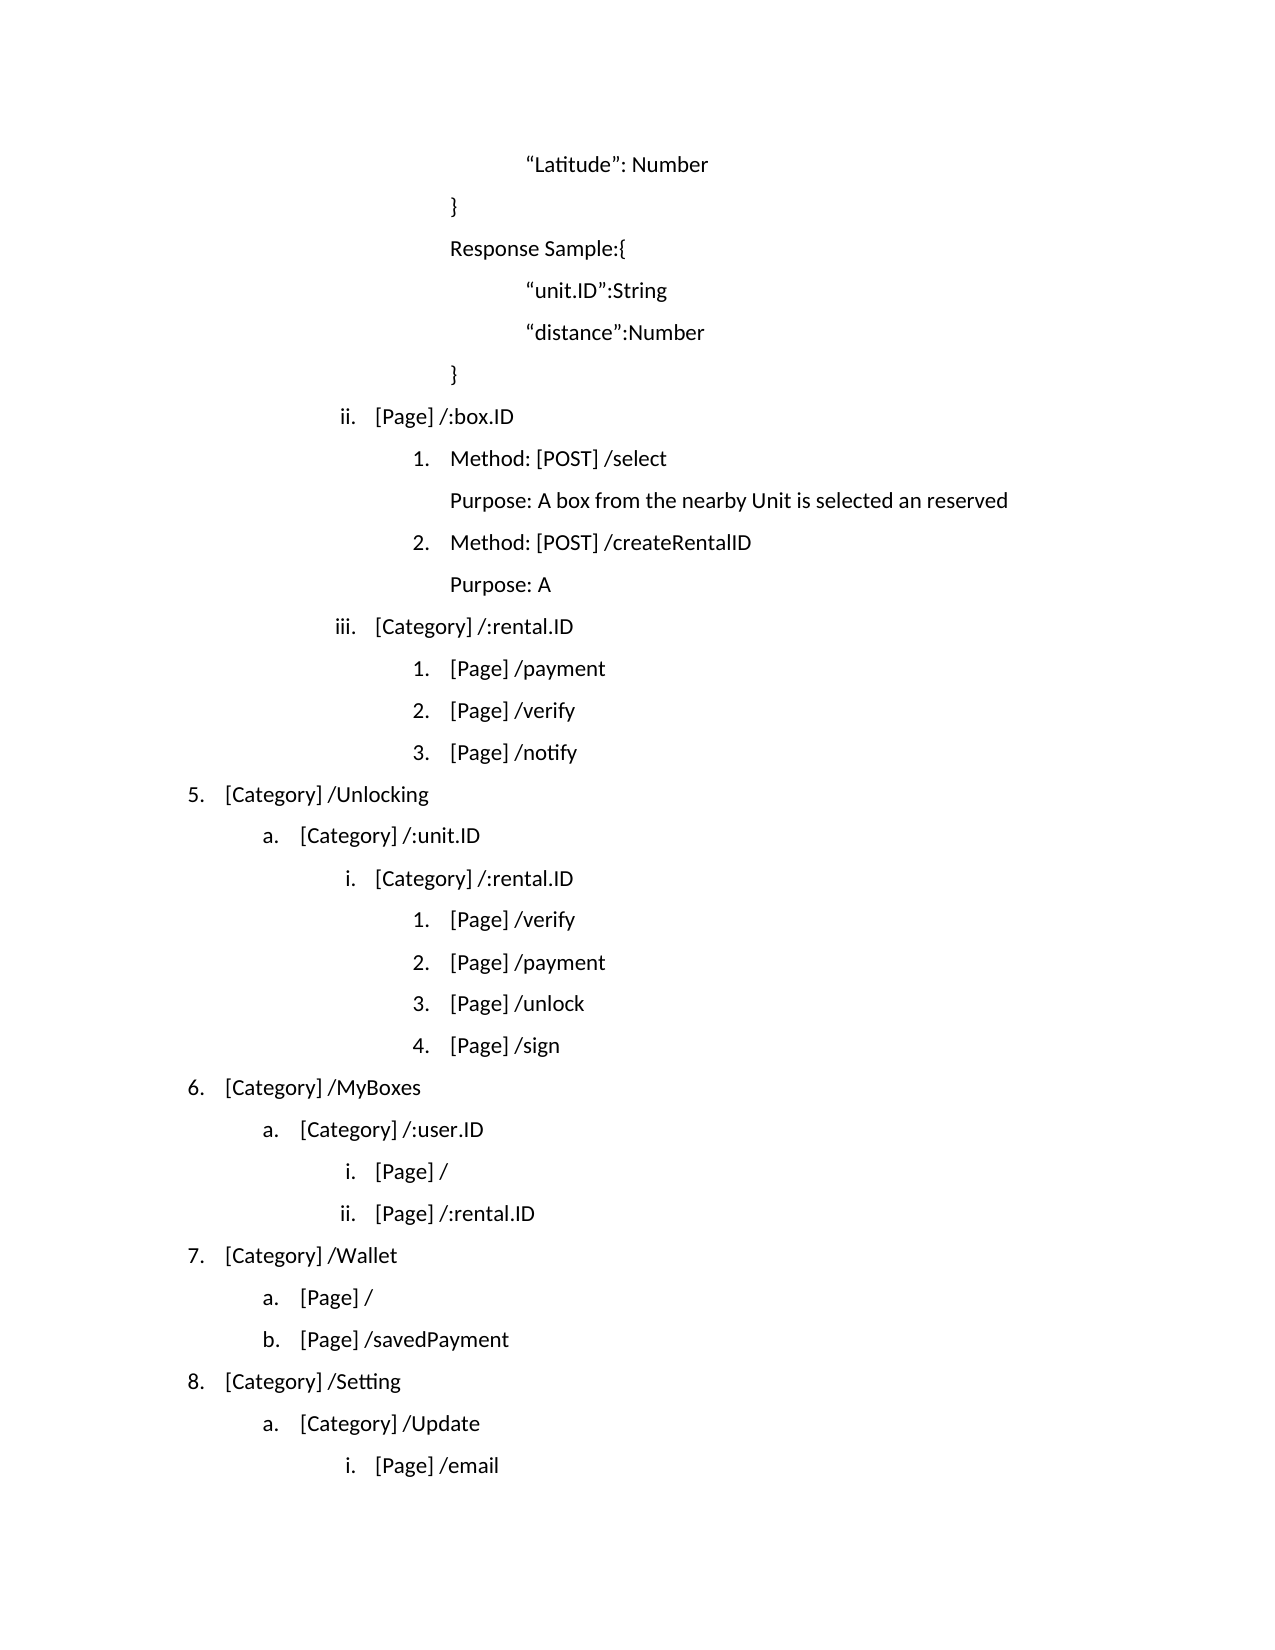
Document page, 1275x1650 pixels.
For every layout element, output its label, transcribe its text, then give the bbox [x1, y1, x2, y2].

list } [450, 192, 1125, 220]
list Method: [POST] /select [412, 444, 1125, 472]
list [Page] /sign [412, 1032, 1125, 1059]
list “distance”:Number [450, 318, 1125, 346]
list [Page] /verify [412, 906, 1125, 934]
list [Page] / [356, 1157, 1125, 1186]
list [Category] /Unlocking [187, 780, 1125, 808]
list [Page] /notify [412, 738, 1125, 766]
list [Page] /email [356, 1451, 1125, 1479]
list [Category] /Setting [187, 1367, 1125, 1395]
list Method: [POST] /createRentalID [412, 528, 1125, 556]
list [Category] /Wallet [187, 1241, 1125, 1269]
list [Page] /payment [412, 948, 1125, 976]
list [Category] /MyBoxes [187, 1073, 1125, 1102]
list [Page] /savedPayment [262, 1325, 1125, 1353]
list [Category] /:rental.ID [356, 864, 1125, 892]
list [Category] /Update [262, 1409, 1125, 1437]
list [Page] /verify [412, 696, 1125, 724]
list “unit.ID”:String [450, 276, 1125, 304]
list “Latitude”: Number [450, 150, 1125, 178]
list [Page] /unlock [412, 989, 1125, 1018]
list [Category] /:user.ID [262, 1116, 1125, 1143]
list Purpose: A box from the nearby Unit is selected an reserved [450, 486, 1125, 514]
list Purpose: A [450, 570, 1125, 598]
list [Category] /:unit.ID [262, 822, 1125, 850]
list [Page] /:box.ID [356, 402, 1125, 430]
list [Page] /:rental.ID [356, 1199, 1125, 1227]
list Response Sample:{ [450, 234, 1125, 262]
list [Category] /:rental.ID [356, 612, 1125, 640]
list [Page] / [262, 1283, 1125, 1311]
list } [450, 360, 1125, 388]
list [Page] /payment [412, 654, 1125, 682]
